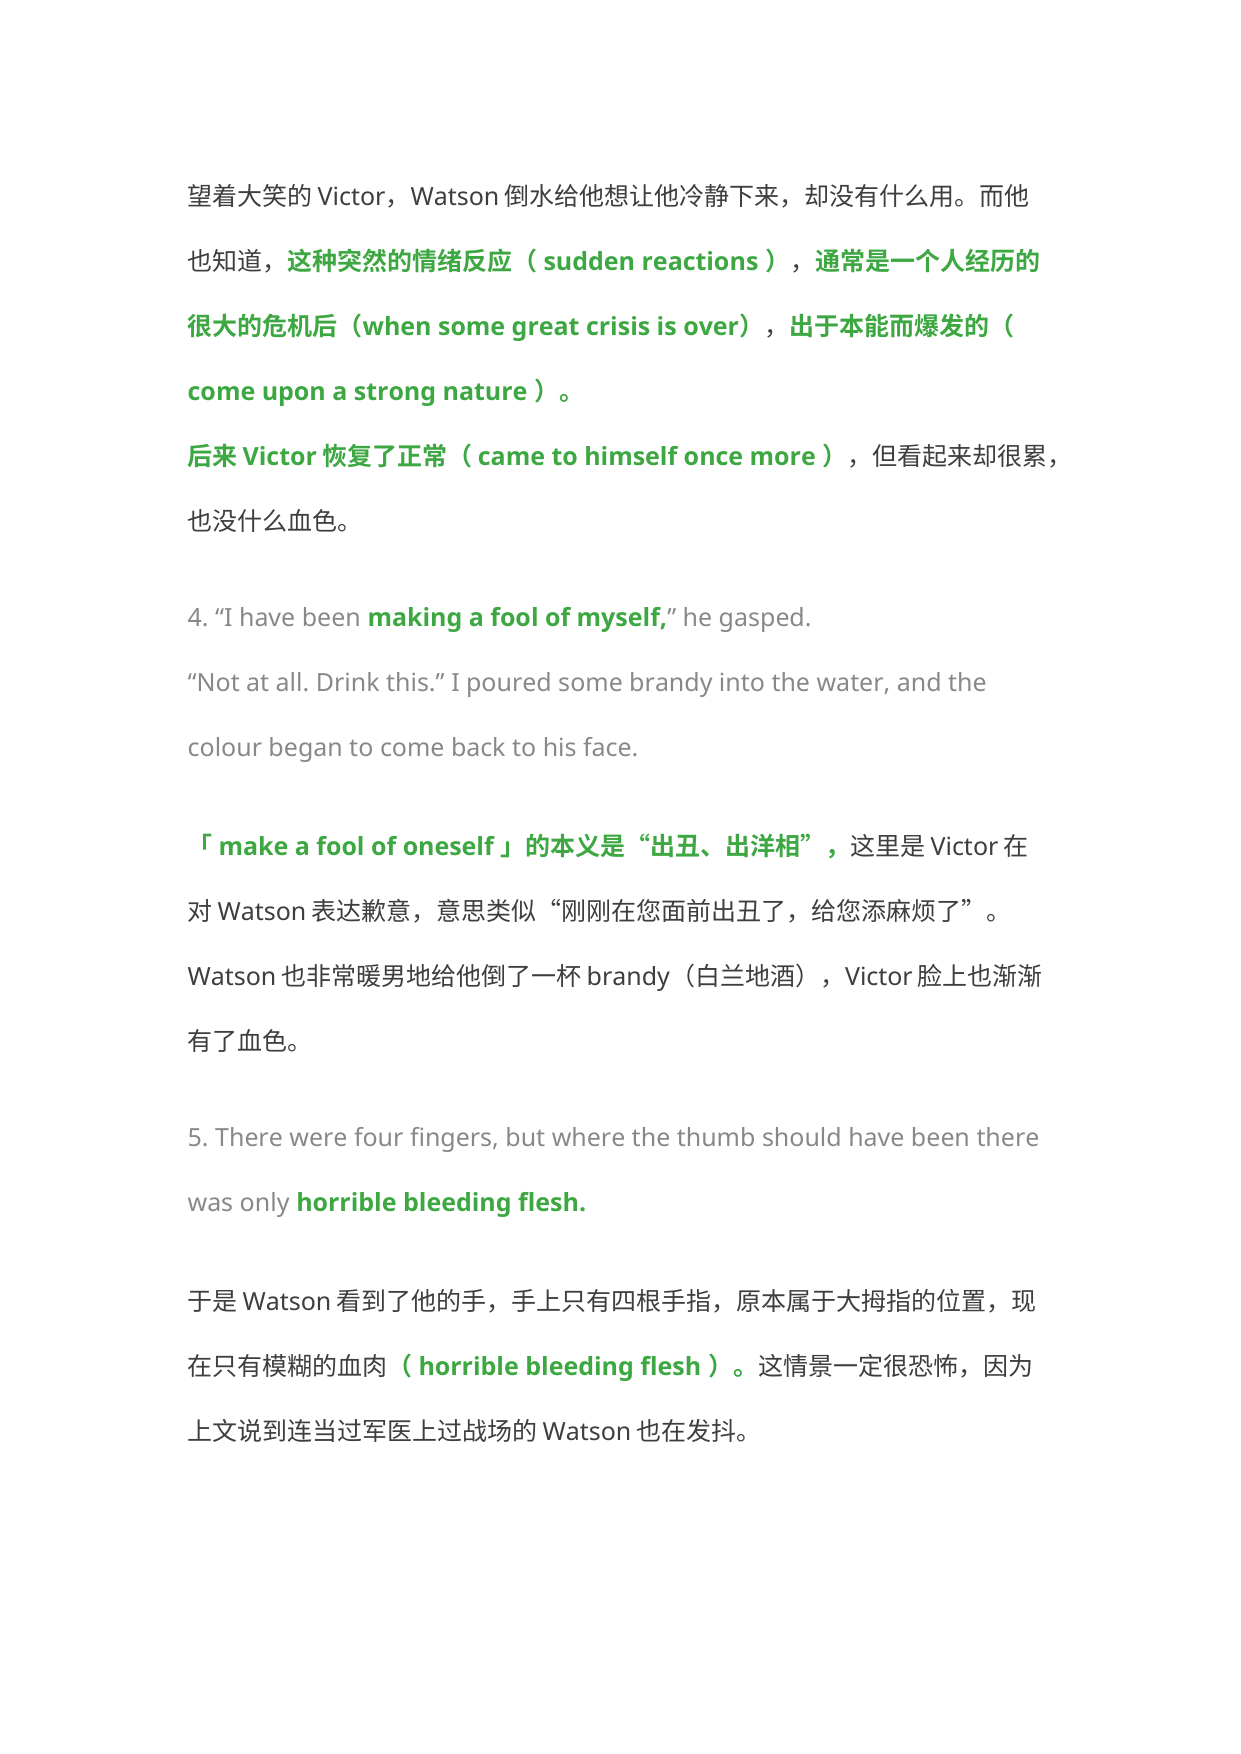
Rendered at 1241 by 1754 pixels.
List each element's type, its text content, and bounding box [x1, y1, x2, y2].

text 后来Victor恢复了正常（ came to himself once more ），但看起来却很累，也没什么血色。 [187, 422, 1053, 552]
text 望着大笑的Victor，Watson倒水给他想让他冷静下来，却没有什么用。而他也知道，这种突然的情绪反应（ sudden reactions ），通常是一个人经历的很大的危机后（when some great crisis is over），出于本能而爆发的（ come upon a strong nature ）。 [187, 162, 1053, 422]
text 「 make a fool of oneself 」的本义是“出丑、出洋相”，这里是Victor在对Watson表达歉意，意思类似“刚刚在您面前出丑了，给您添麻烦了”。 [187, 812, 1053, 942]
text 5. There were four fingers, but where the thumb should have been there was only horrible bleeding flesh. [187, 1104, 1053, 1234]
text “Not at all. Drink this.” I poured some brandy into the water, and the colour began to come back to his face. [187, 649, 1053, 779]
text Watson也非常暖男地给他倒了一杯brandy（白兰地酒），Victor脸上也渐渐有了血色。 [187, 942, 1053, 1072]
text 于是Watson看到了他的手，手上只有四根手指，原本属于大拇指的位置，现在只有模糊的血肉（ horrible bleeding flesh ）。这情景一定很恐怖，因为上文说到连当过军医上过战场的Watson也在发抖。 [187, 1267, 1053, 1462]
text 4. “I have been making a fool of myself,” he gasped. [187, 584, 1053, 649]
